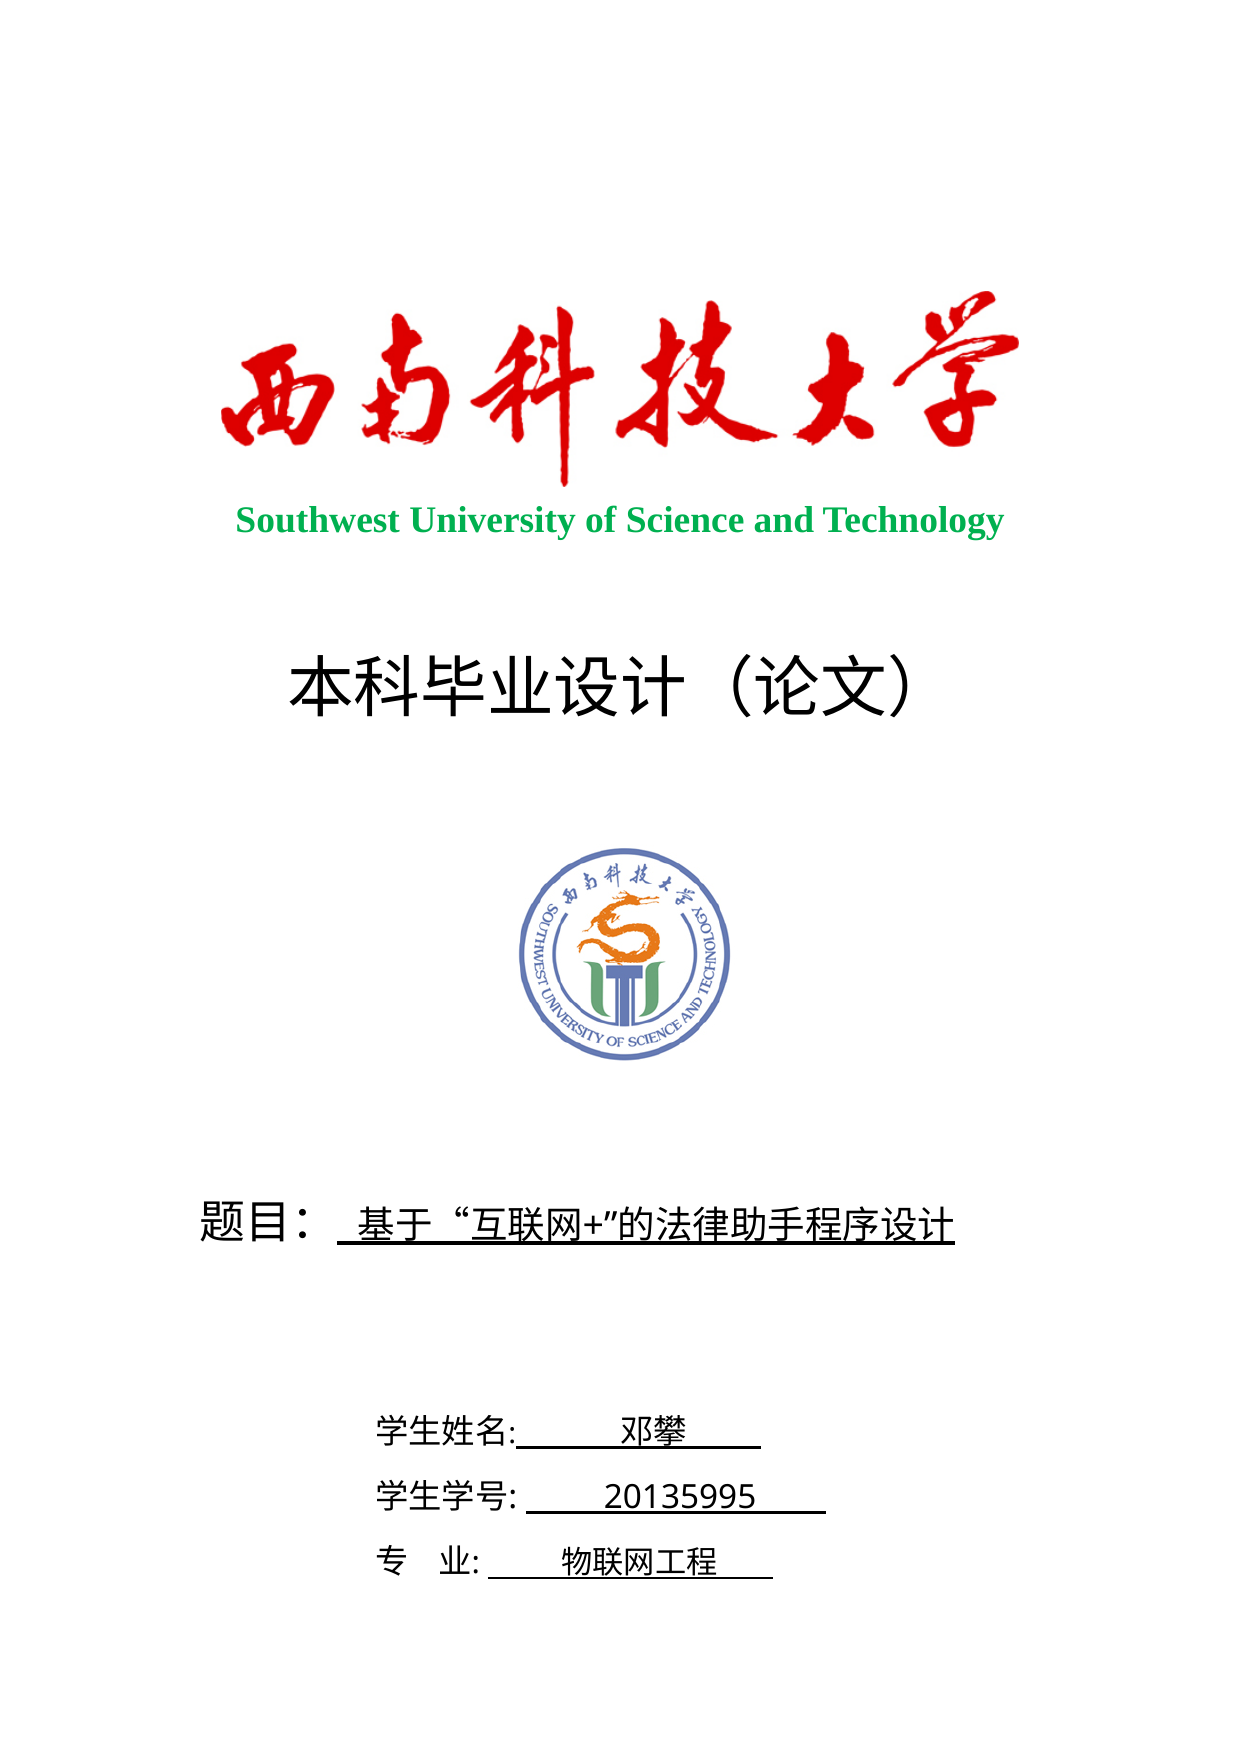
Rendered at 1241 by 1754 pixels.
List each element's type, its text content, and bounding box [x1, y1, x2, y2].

text 专 业: 物联网工程 [187, 1527, 1053, 1592]
text 学生姓名: 邓攀 [187, 1397, 1053, 1462]
picture [221, 291, 1019, 487]
text 题目： 基于“互联网+”的法律助手程序设计 [187, 1169, 1053, 1267]
text 本科毕业设计（论文） [187, 633, 1053, 731]
text 学生学号: 20135995 [187, 1462, 1053, 1527]
text Southwest University of Science and Technology [187, 487, 1053, 552]
picture [501, 844, 739, 1062]
